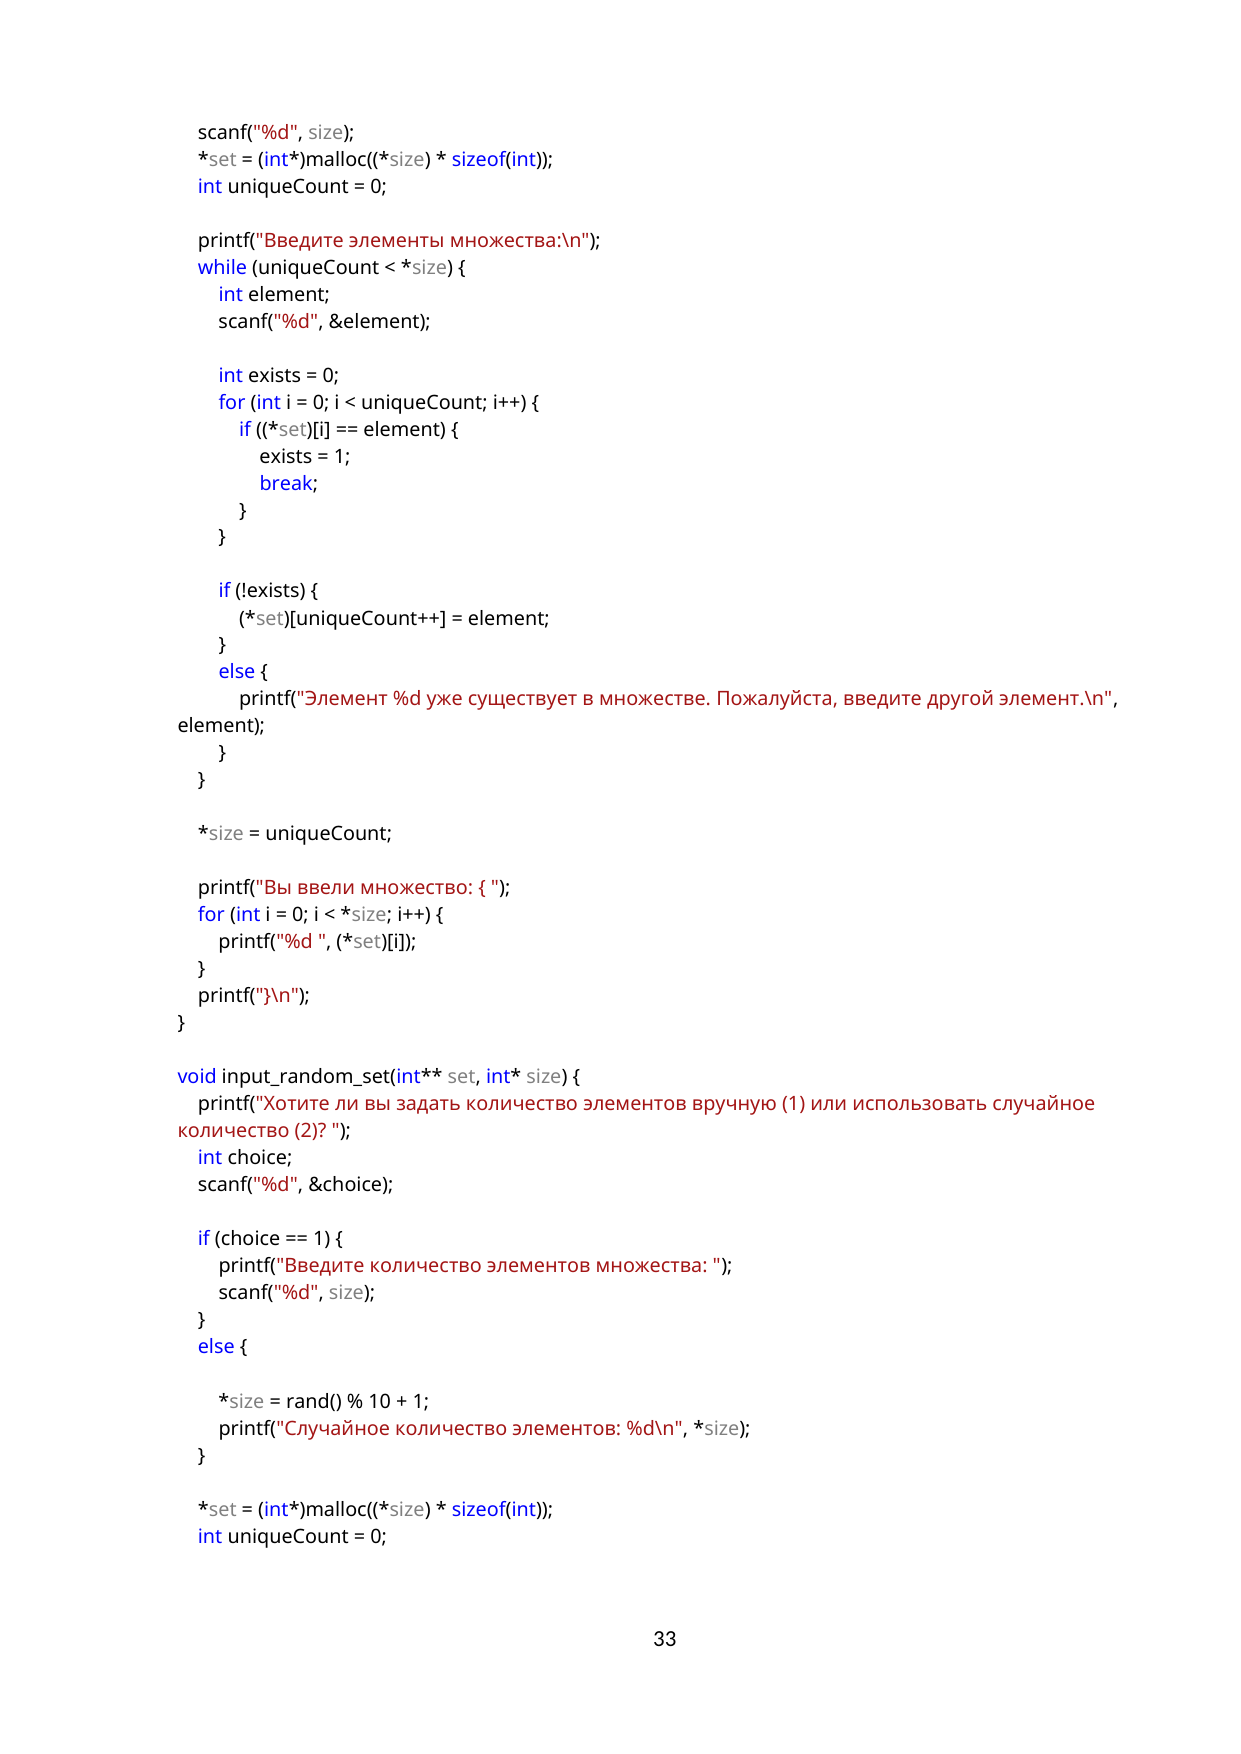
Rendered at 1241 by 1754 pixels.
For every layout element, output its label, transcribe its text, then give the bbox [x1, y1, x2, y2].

text printf("}\n"); [177, 981, 1152, 1008]
text for (int i = 0; i < uniqueCount; i++) { [177, 388, 1152, 415]
text *size = rand() % 10 + 1; [177, 1387, 1152, 1414]
text while (uniqueCount < *size) { [177, 253, 1152, 280]
text printf("Элемент %d уже существует в множестве. Пожалуйста, введите другой элемент.\n", element); [177, 685, 1152, 739]
text else { [177, 1332, 1152, 1359]
text break; [177, 469, 1152, 496]
text for (int i = 0; i < *size; i++) { [177, 901, 1152, 927]
text int uniqueCount = 0; [177, 172, 1152, 199]
text scanf("%d", size); [177, 1278, 1152, 1305]
text if ((*set)[i] == element) { [177, 415, 1152, 442]
text int exists = 0; [177, 361, 1152, 388]
text (*set)[uniqueCount++] = element; [177, 604, 1152, 631]
text } [177, 631, 1152, 658]
text if (choice == 1) { [177, 1224, 1152, 1251]
text printf("Случайное количество элементов: %d\n", *size); [177, 1414, 1152, 1441]
text else { [177, 658, 1152, 685]
text printf("Вы ввели множество: { "); [177, 873, 1152, 901]
text int element; [177, 280, 1152, 307]
text *size = uniqueCount; [177, 819, 1152, 847]
text } [177, 1008, 1152, 1035]
text printf("Введите элементы множества:\n"); [177, 226, 1152, 253]
text exists = 1; [177, 442, 1152, 469]
text scanf("%d", size); [177, 118, 1152, 145]
text } [177, 1441, 1152, 1468]
text printf("Введите количество элементов множества: "); [177, 1251, 1152, 1278]
text } [177, 954, 1152, 981]
text } [177, 1305, 1152, 1332]
text } [177, 496, 1152, 523]
text } [177, 766, 1152, 793]
text *set = (int*)malloc((*size) * sizeof(int)); [177, 1495, 1152, 1522]
text scanf("%d", &element); [177, 307, 1152, 334]
text void input_random_set(int** set, int* size) { [177, 1062, 1152, 1089]
text scanf("%d", &choice); [177, 1170, 1152, 1197]
text if (!exists) { [177, 577, 1152, 604]
text } [177, 739, 1152, 766]
text printf("Хотите ли вы задать количество элементов вручную (1) или использовать случайное количество (2)? "); [177, 1089, 1152, 1143]
text printf("%d ", (*set)[i]); [177, 927, 1152, 954]
text int choice; [177, 1143, 1152, 1170]
text int uniqueCount = 0; [177, 1522, 1152, 1549]
text } [177, 523, 1152, 550]
text *set = (int*)malloc((*size) * sizeof(int)); [177, 145, 1152, 172]
